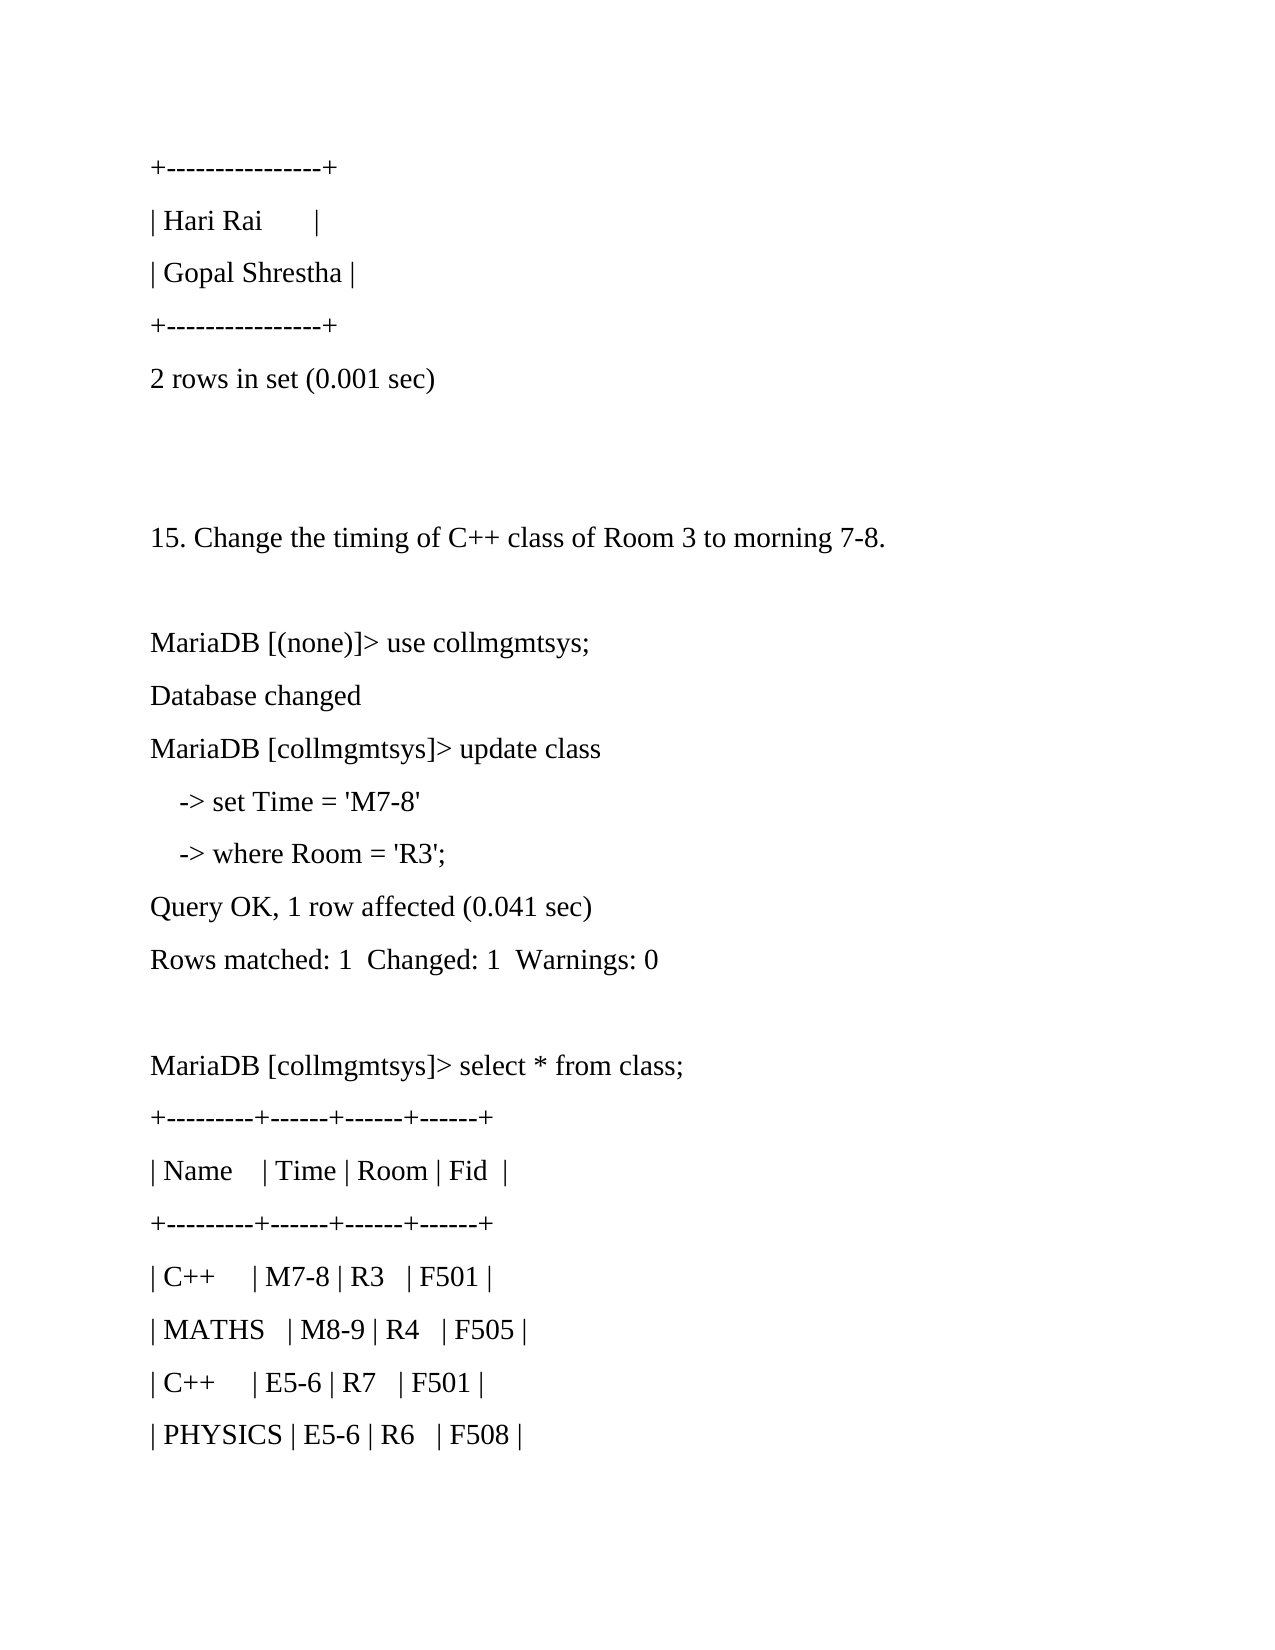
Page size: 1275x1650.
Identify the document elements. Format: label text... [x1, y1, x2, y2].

text +----------------+ [150, 308, 1125, 342]
text +---------+------+------+------+ [150, 1101, 1125, 1134]
text +----------------+ [150, 150, 1125, 183]
text | MATHS | M8-9 | R4 | F505 | [150, 1312, 1125, 1345]
text Rows matched: 1 Changed: 1 Warnings: 0 [150, 942, 1125, 976]
text -> set Time = 'M7-8' [150, 784, 1125, 817]
text MariaDB [collmgmtsys]> update class [150, 731, 1125, 764]
text | Gopal Shrestha | [150, 256, 1125, 289]
text 15. Change the timing of C++ class of Room 3 to morning 7-8. [150, 520, 1125, 553]
text MariaDB [collmgmtsys]> select * from class; [150, 1048, 1125, 1081]
text | C++ | M7-8 | R3 | F501 | [150, 1259, 1125, 1293]
text Database changed [150, 678, 1125, 712]
text | Hari Rai | [150, 203, 1125, 236]
text | C++ | E5-6 | R7 | F501 | [150, 1365, 1125, 1398]
text | Name | Time | Room | Fid | [150, 1153, 1125, 1187]
text Query OK, 1 row affected (0.041 sec) [150, 889, 1125, 923]
text -> where Room = 'R3'; [150, 837, 1125, 870]
text | PHYSICS | E5-6 | R6 | F508 | [150, 1417, 1125, 1451]
text MariaDB [(none)]> use collmgmtsys; [150, 625, 1125, 659]
text +---------+------+------+------+ [150, 1206, 1125, 1240]
text 2 rows in set (0.001 sec) [150, 361, 1125, 395]
